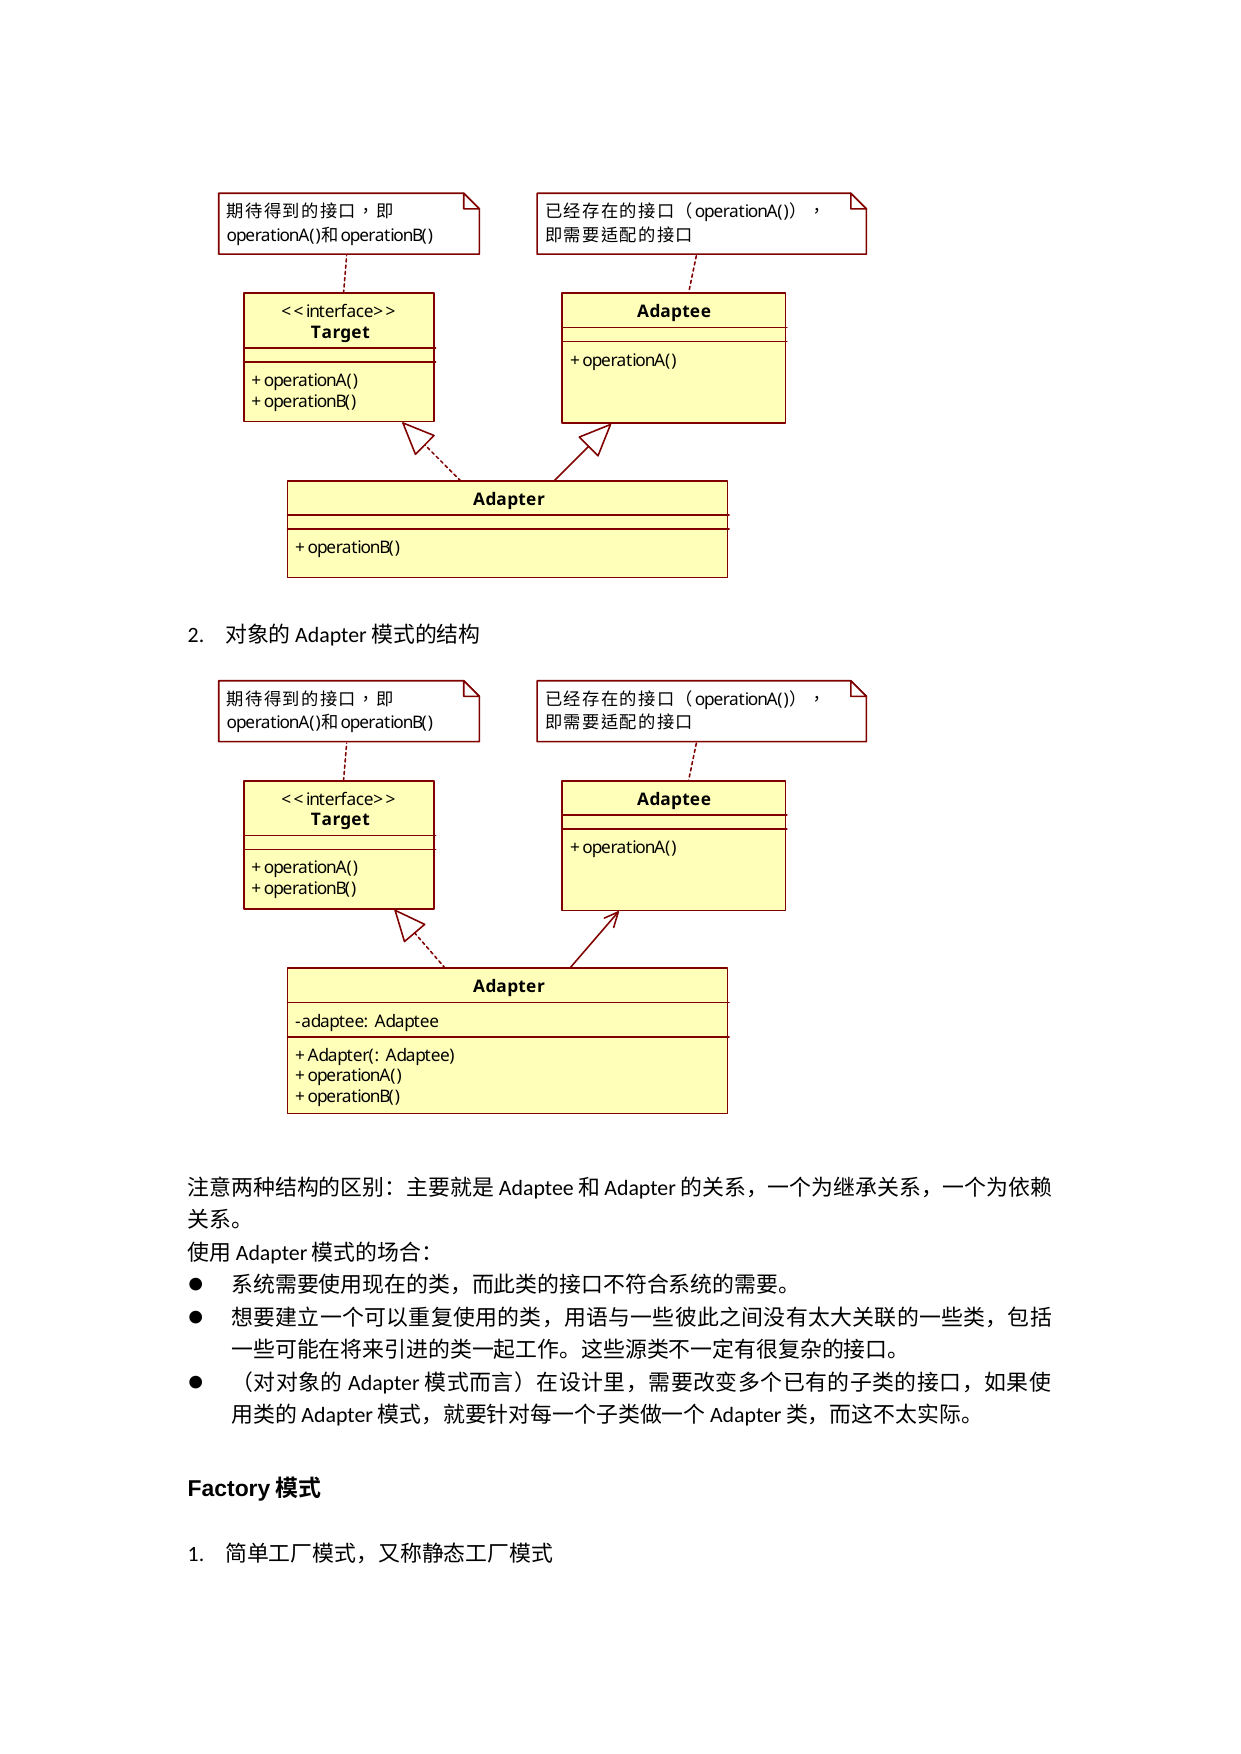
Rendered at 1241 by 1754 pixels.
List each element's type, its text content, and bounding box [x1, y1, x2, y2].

text 注意两种结构的区别：主要就是Adaptee和Adapter的关系，一个为继承关系，一个为依赖关系。 [187, 1169, 1053, 1234]
list 简单工厂模式，又称静态工厂模式 [187, 1536, 1053, 1568]
subtitle Factory模式 [187, 1454, 1053, 1519]
list 想要建立一个可以重复使用的类，用语与一些彼此之间没有太大关联的一些类，包括一些可能在将来引进的类一起工作。这些源类不一定有很复杂的接口。 [187, 1299, 1053, 1364]
list 系统需要使用现在的类，而此类的接口不符合系统的需要。 [187, 1267, 1053, 1299]
text 使用Adapter模式的场合： [187, 1234, 1053, 1267]
list （对对象的Adapter模式而言）在设计里，需要改变多个已有的子类的接口，如果使用类的Adapter模式，就要针对每一个子类做一个Adapter类，而这不太实际。 [187, 1364, 1053, 1429]
list 对象的Adapter模式的结构 [187, 617, 1053, 649]
